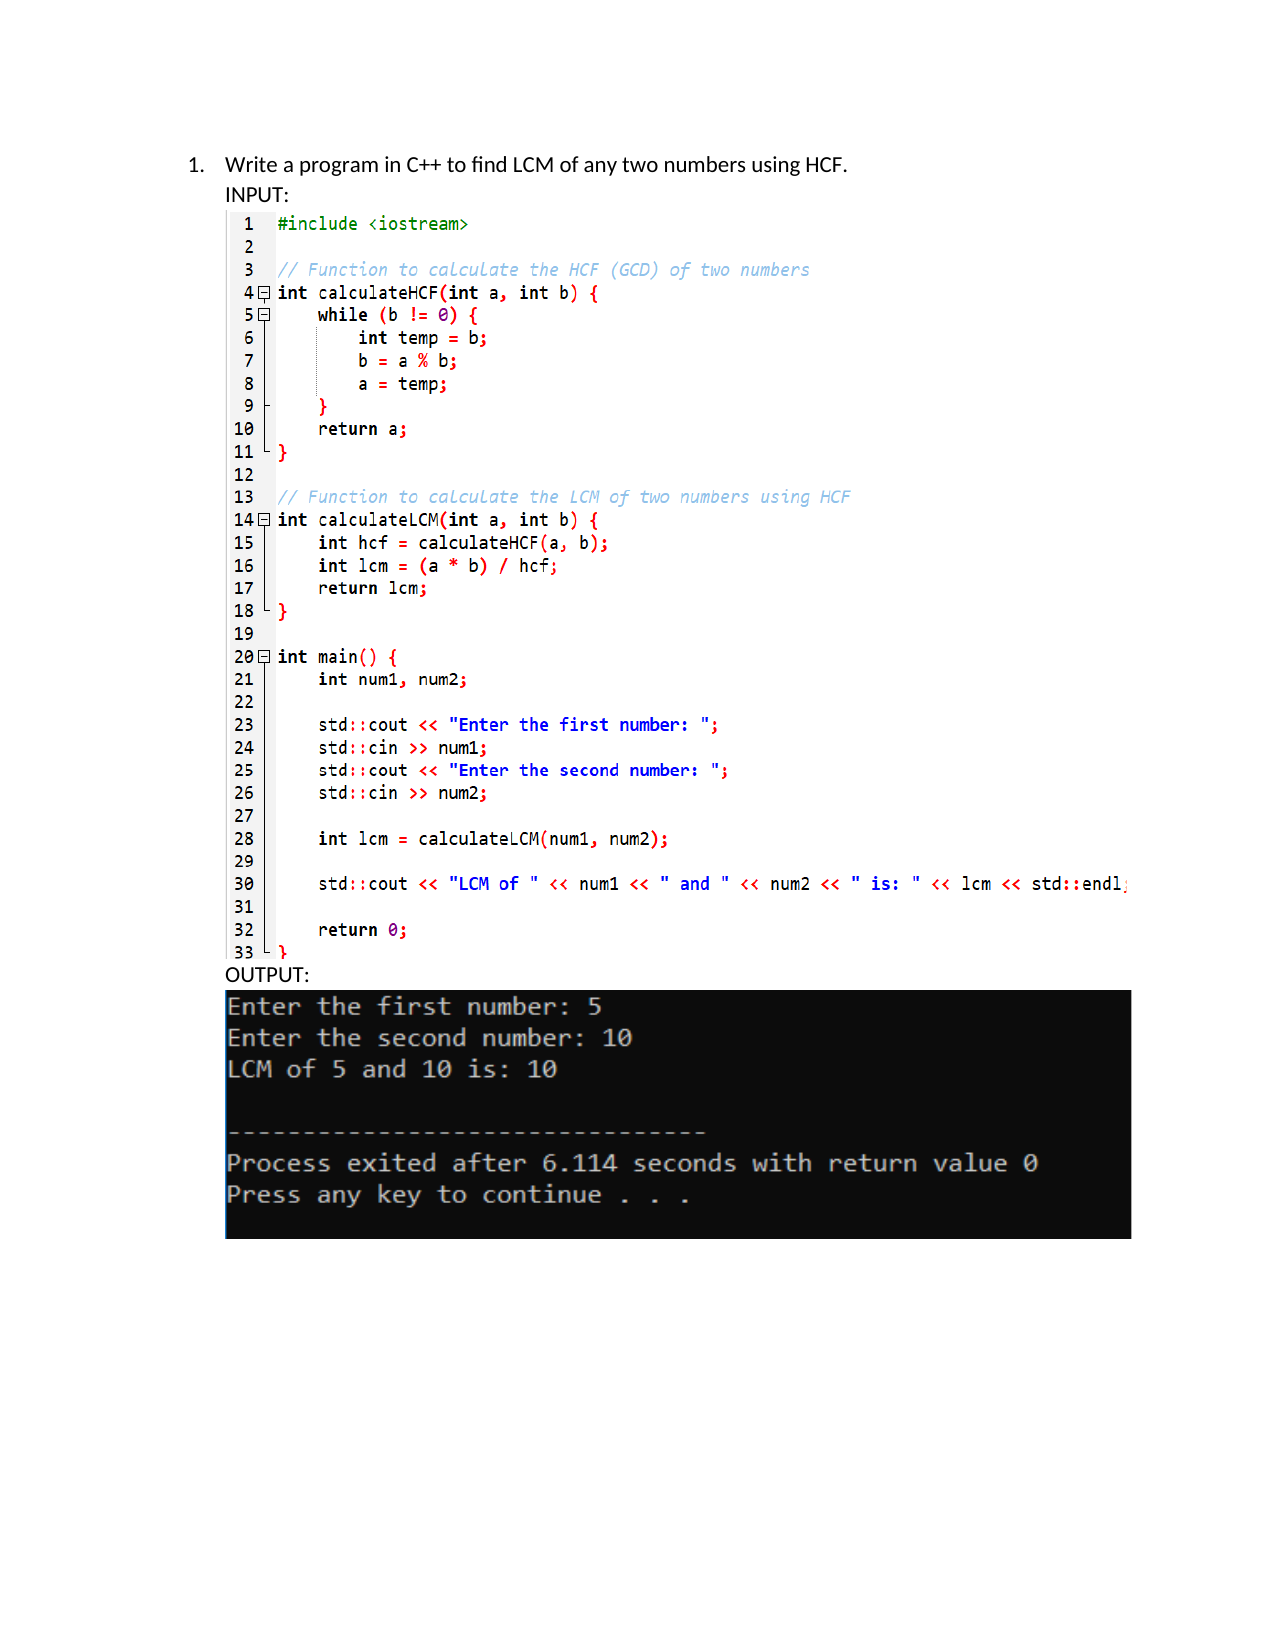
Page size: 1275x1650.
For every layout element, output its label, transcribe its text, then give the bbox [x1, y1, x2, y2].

picture [225, 990, 1132, 1239]
list INPUT: [225, 180, 1125, 208]
list OUTPUT: [225, 960, 1125, 988]
list Write a program in C++ to find LCM of any two numbers using HCF. [187, 150, 1125, 178]
picture [225, 210, 1127, 959]
